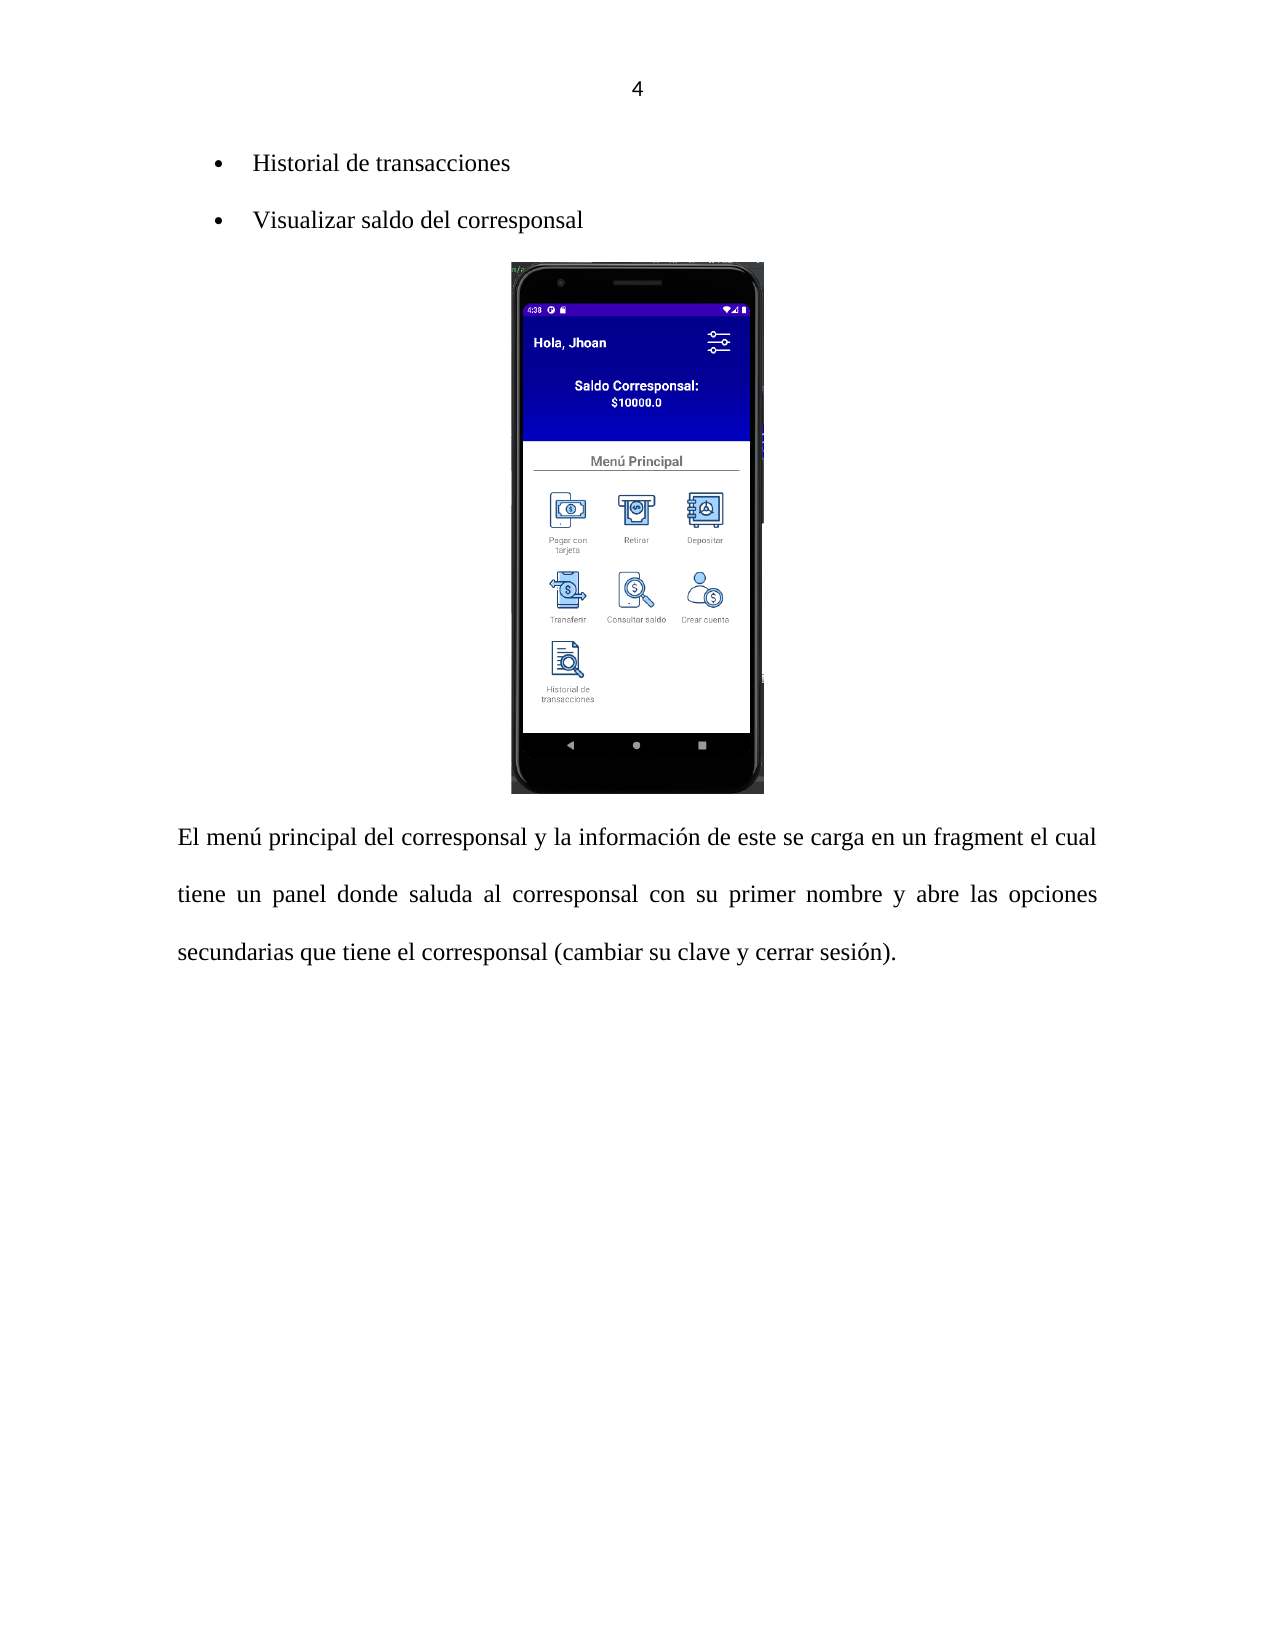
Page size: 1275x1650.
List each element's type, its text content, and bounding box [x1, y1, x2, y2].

text El menú principal del corresponsal y la información de este se carga en un fragment el cual tiene un panel donde saluda al corresponsal con su primer nombre y abre las opciones secundarias que tiene el corresponsal (cambiar su clave y cerrar sesión). [177, 822, 1098, 966]
picture [511, 262, 764, 794]
list Visualizar saldo del corresponsal [215, 205, 1098, 234]
list Historial de transacciones [215, 148, 1098, 176]
